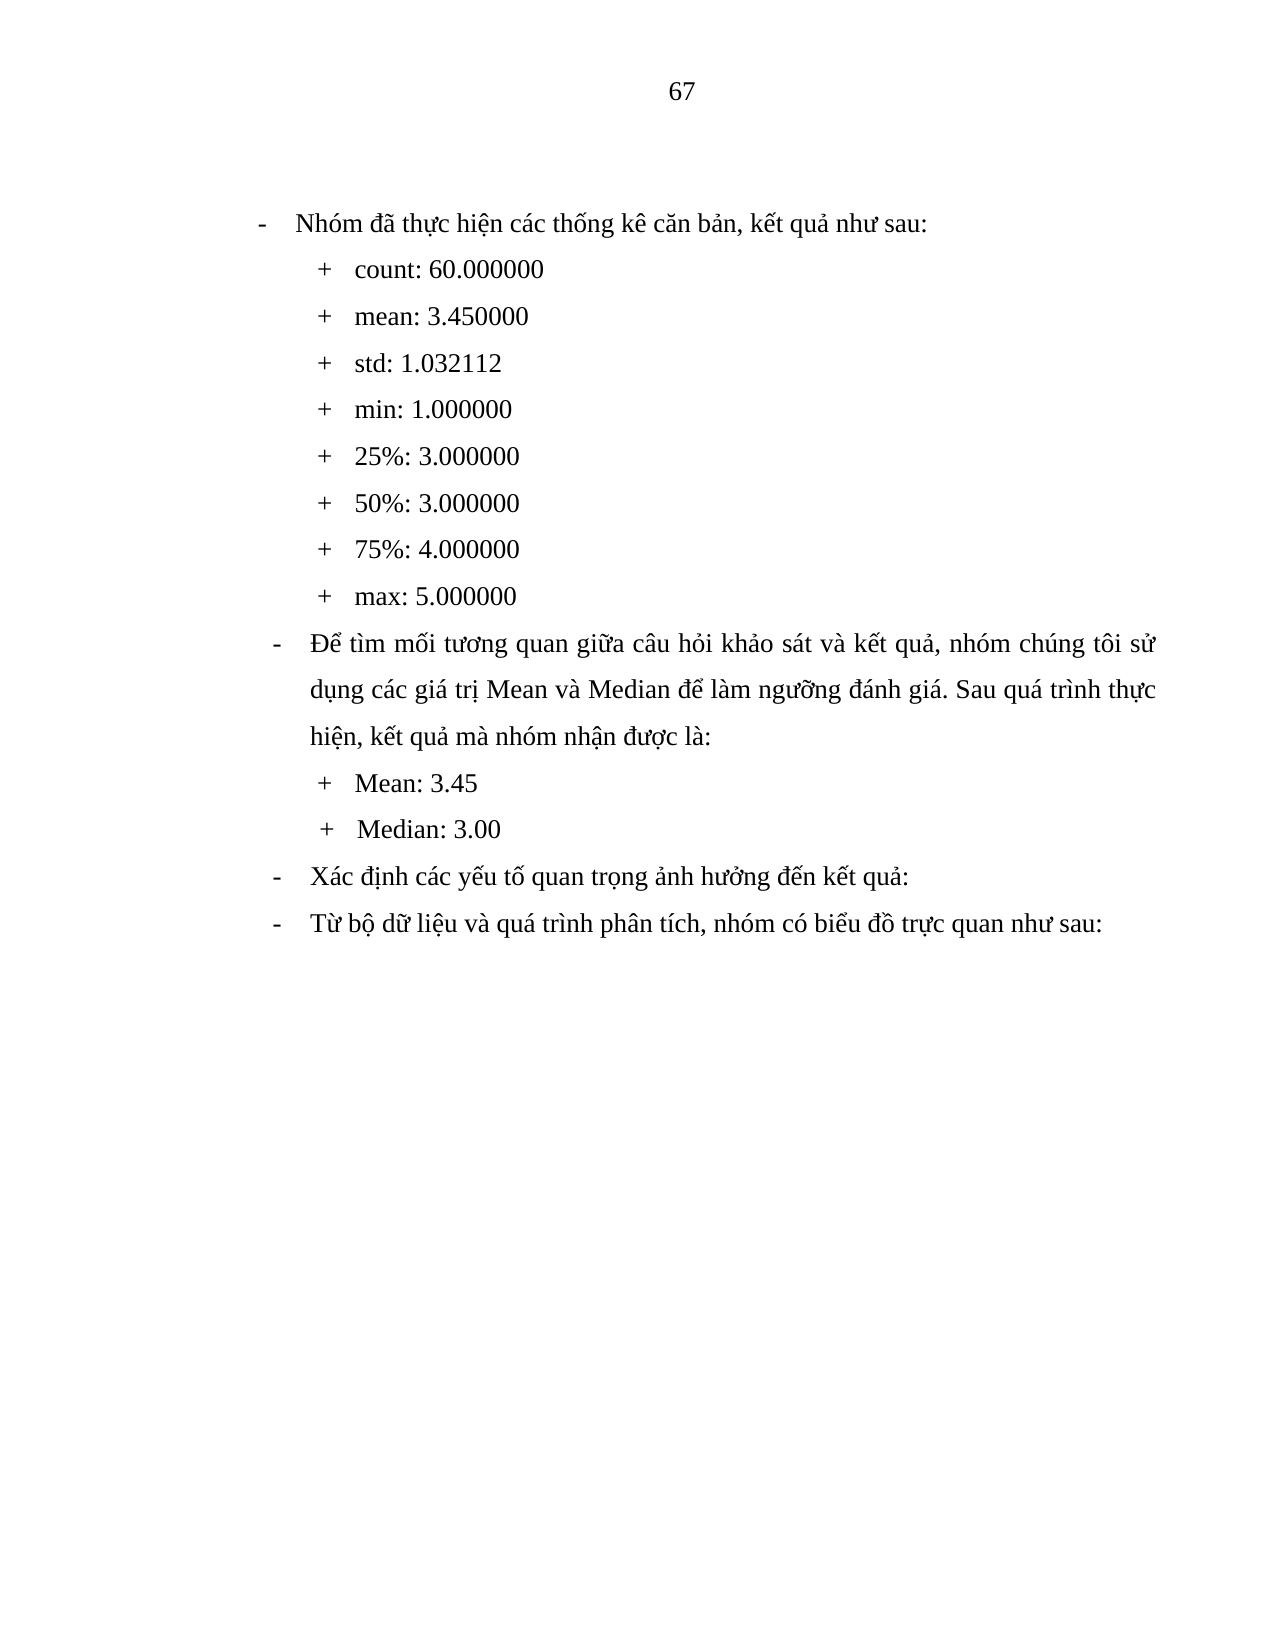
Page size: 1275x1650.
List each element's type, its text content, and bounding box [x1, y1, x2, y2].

list Từ bộ dữ liệu và quá trình phân tích, nhóm có biểu đồ trực quan như sau: [272, 907, 1157, 938]
list count: 60.000000 [317, 253, 1157, 284]
list 75%: 4.000000 [317, 533, 1157, 564]
list 50%: 3.000000 [317, 487, 1157, 518]
list Để tìm mối tương quan giữa câu hỏi khảo sát và kết quả, nhóm chúng tôi sử dụng các giá trị Mean và Median để làm ngưỡng đánh giá. Sau quá trình thực hiện, kết quả mà nhóm nhận được là: [272, 627, 1157, 751]
list Mean: 3.45 [317, 767, 1157, 798]
list mean: 3.450000 [317, 300, 1157, 331]
list Xác định các yếu tố quan trọng ảnh hưởng đến kết quả: [272, 860, 1157, 891]
list std: 1.032112 [317, 347, 1157, 378]
list min: 1.000000 [317, 393, 1157, 424]
list Median: 3.00 [319, 813, 1157, 844]
list max: 5.000000 [317, 580, 1157, 611]
list Nhóm đã thực hiện các thống kê căn bản, kết quả như sau: [258, 207, 1157, 238]
list 25%: 3.000000 [317, 440, 1157, 471]
